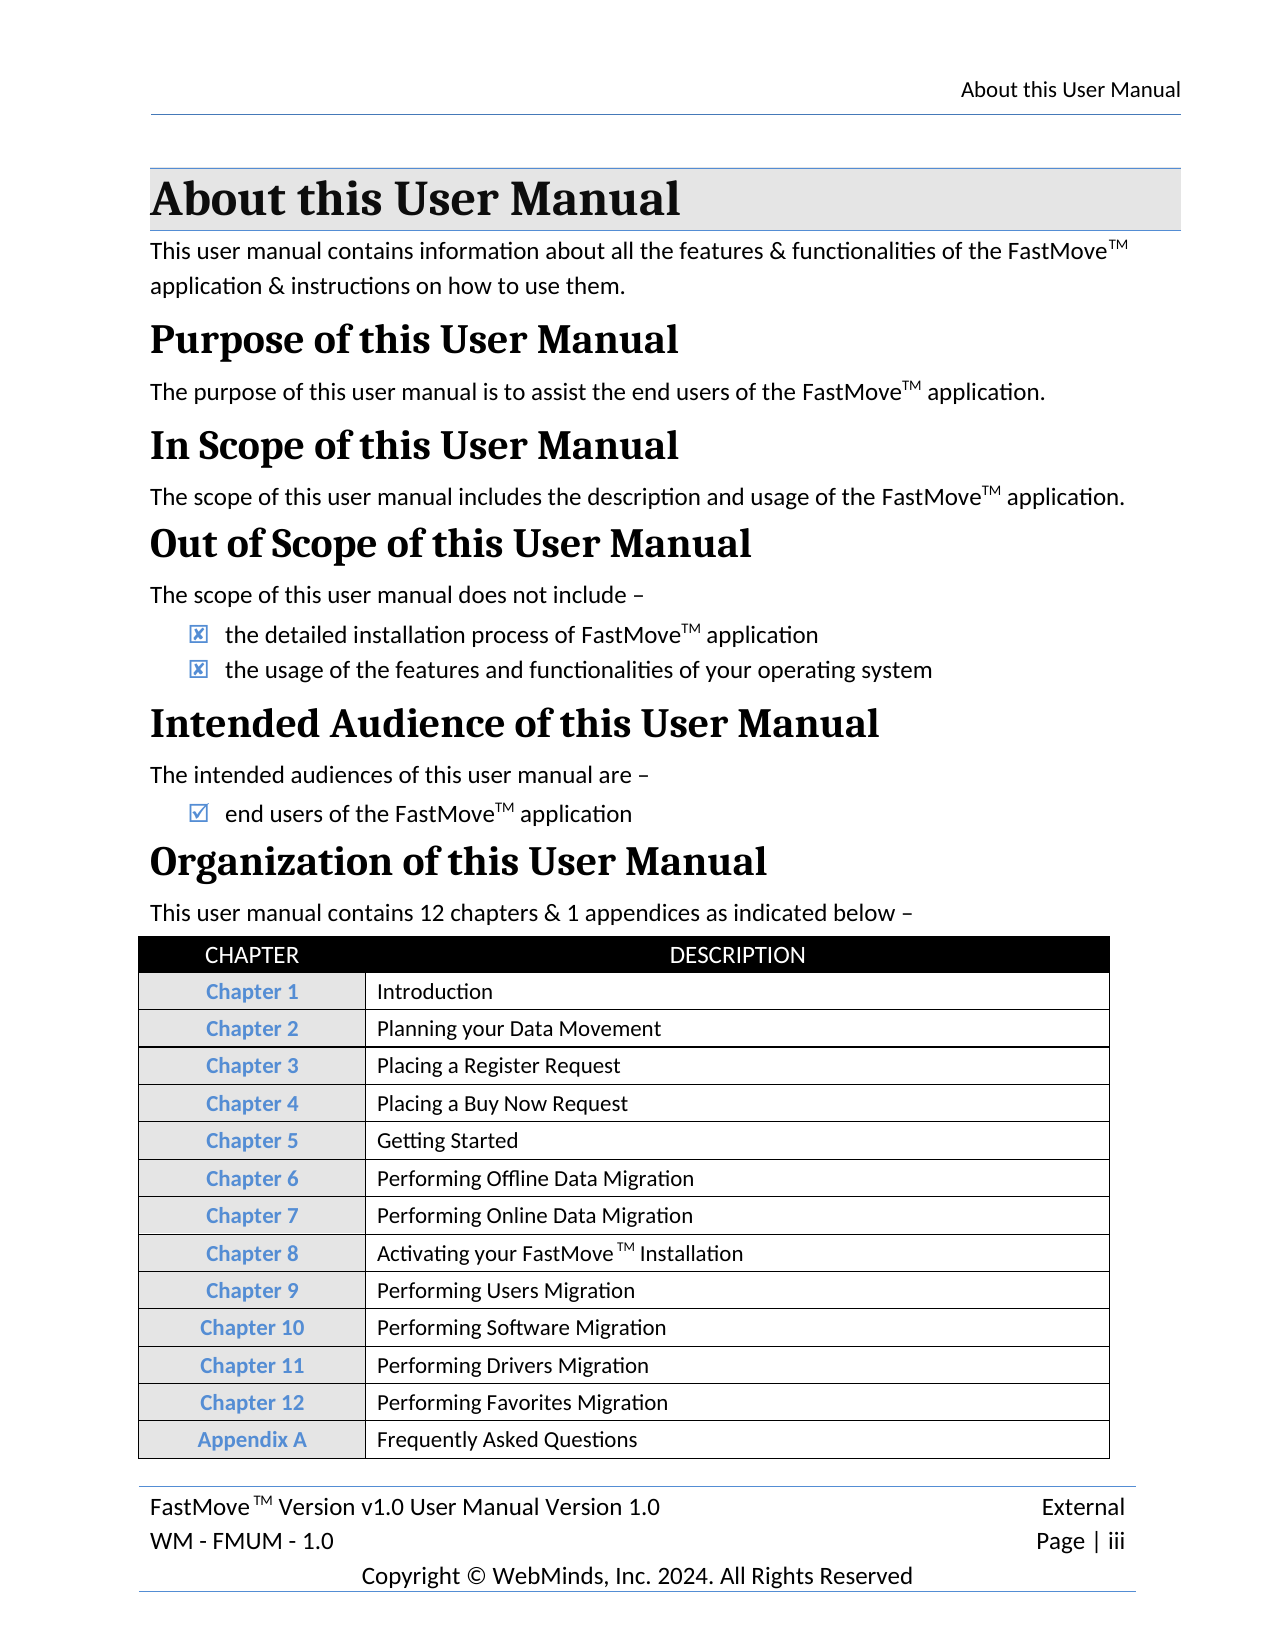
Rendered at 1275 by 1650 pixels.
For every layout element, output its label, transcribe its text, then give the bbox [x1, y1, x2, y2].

table_cell Performing Online Data Migration [366, 1197, 1109, 1233]
table_cell Performing Users Migration [366, 1272, 1109, 1308]
table_cell Chapter 3 [139, 1048, 365, 1084]
text The purpose of this user manual is to assist the end users of the TM application. [150, 376, 1181, 406]
table_cell Planning your Data Movement [366, 1010, 1109, 1046]
table_cell Performing Drivers Migration [366, 1347, 1109, 1383]
list the detailed installation process of TM application [187, 619, 1181, 649]
text About this User Manual [150, 169, 1181, 230]
text Out of Scope of this User Manual [150, 520, 1181, 568]
table_cell Chapter 8 [139, 1235, 365, 1271]
table_cell Frequently Asked Questions [366, 1421, 1109, 1458]
table_cell Performing Software Migration [366, 1309, 1109, 1346]
text This user manual contains information about all the features & functionalities of the FastMoveTM application & instructions on how to use them. [150, 235, 1181, 301]
table_cell Appendix A [139, 1421, 365, 1458]
text The scope of this user manual includes the description and usage of the TM application. [150, 481, 1181, 512]
table_cell Performing Offline Data Migration [366, 1160, 1109, 1196]
text Organization of this User Manual [150, 837, 1181, 885]
table_cell Chapter 5 [139, 1122, 365, 1159]
text The scope of this user manual does not include – [150, 579, 1181, 610]
table_cell Getting Started [366, 1122, 1109, 1159]
text Intended Audience of this User Manual [150, 700, 1181, 748]
list the usage of the features and functionalities of your operating system [187, 654, 1181, 684]
table_cell Chapter 10 [139, 1309, 365, 1346]
table_cell Placing a Buy Now Request [366, 1085, 1109, 1121]
table_cell Chapter 9 [139, 1272, 365, 1308]
table_cell Chapter 4 [139, 1085, 365, 1121]
table_cell Chapter 1 [139, 973, 365, 1009]
text The intended audiences of this user manual are – [150, 759, 1181, 790]
table_cell Performing Favorites Migration [366, 1384, 1109, 1420]
table_header chapter [139, 937, 365, 972]
list end users of the TM application [187, 798, 1181, 829]
table_cell Placing a Register Request [366, 1048, 1109, 1084]
table_cell Chapter 7 [139, 1197, 365, 1233]
text Purpose of this User Manual [150, 316, 1181, 364]
table_cell Chapter 6 [139, 1160, 365, 1196]
text This user manual contains 12 chapters & 1 appendices as indicated below – [150, 897, 1181, 927]
table_cell Activating your FastMove TM Installation [366, 1235, 1109, 1271]
table_cell Chapter 2 [139, 1010, 365, 1046]
table_header Description [366, 937, 1109, 972]
text In Scope of this User Manual [150, 422, 1181, 470]
table_cell Chapter 12 [139, 1384, 365, 1420]
table_cell Introduction [366, 973, 1109, 1009]
table_cell Chapter 11 [139, 1347, 365, 1383]
